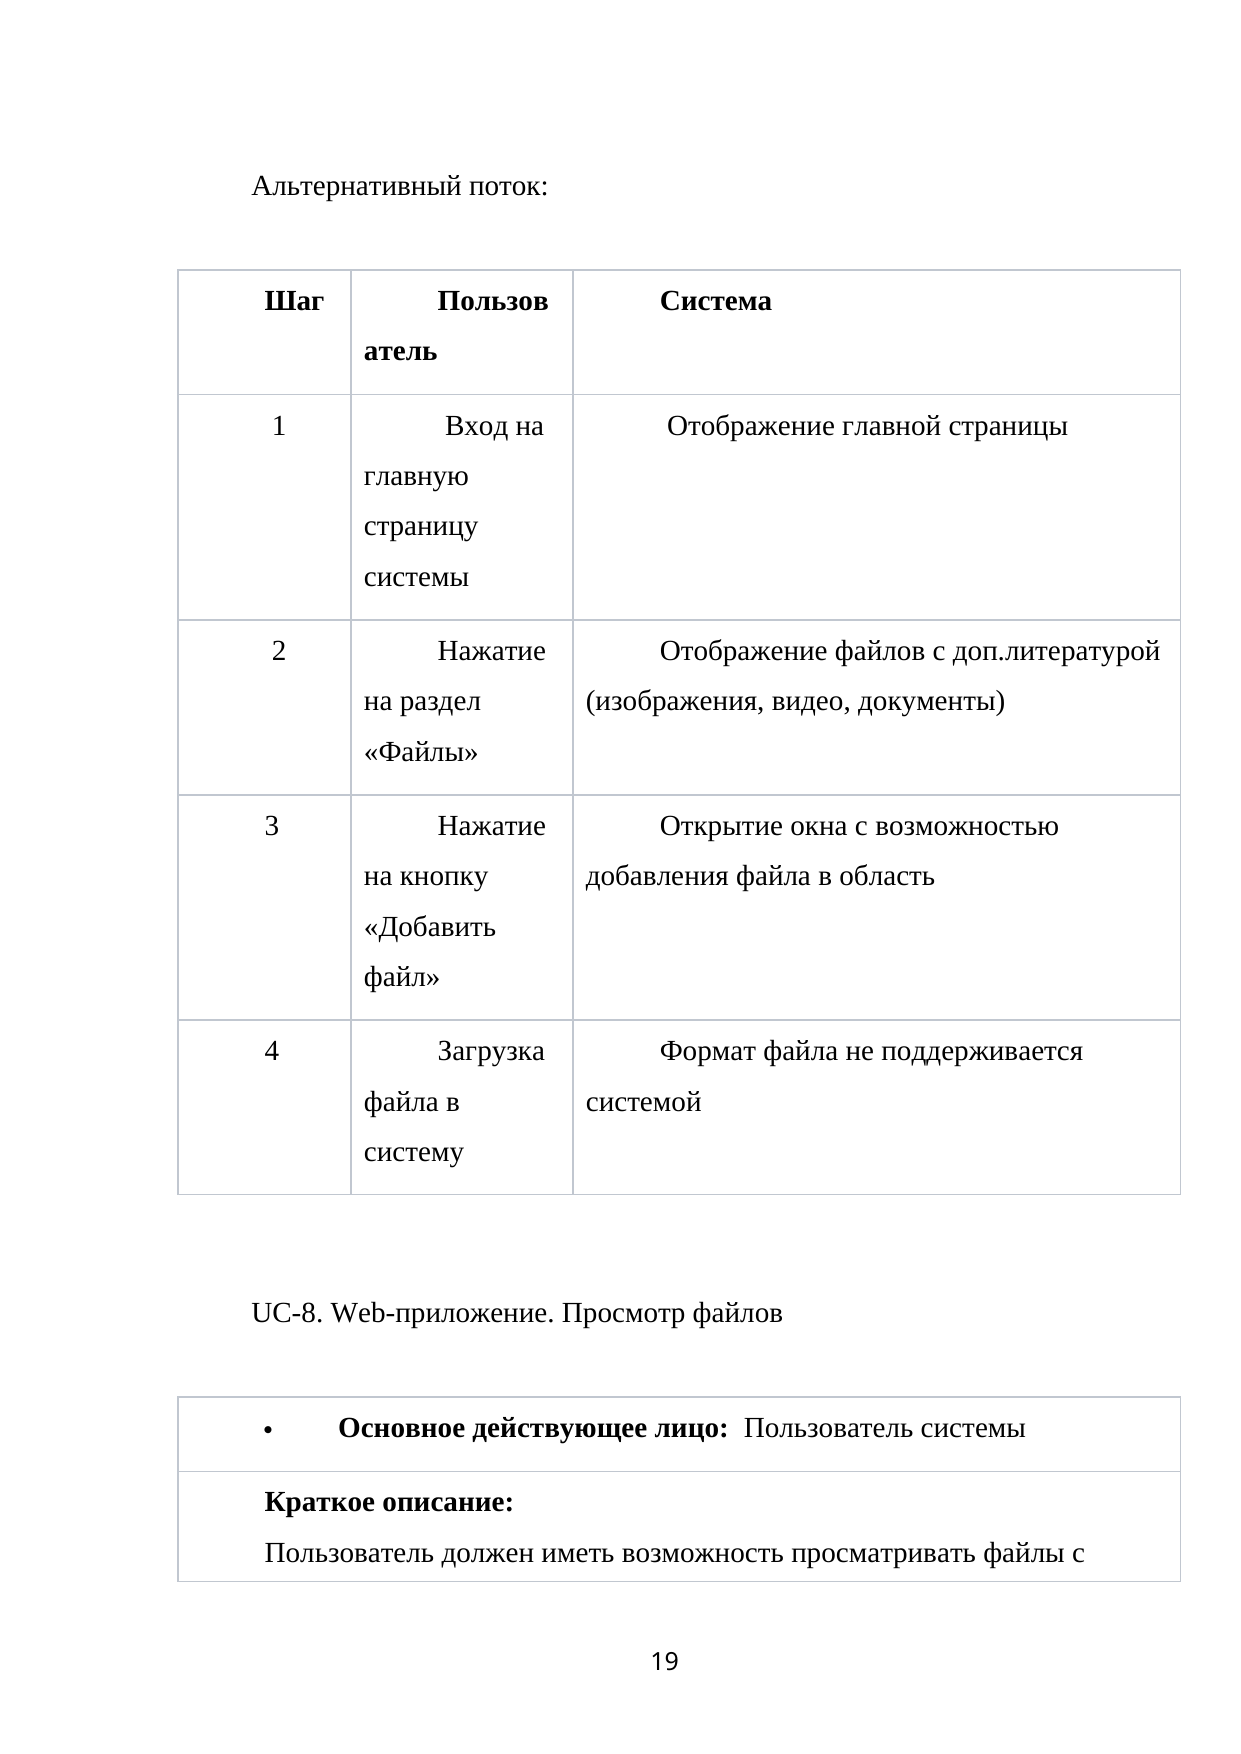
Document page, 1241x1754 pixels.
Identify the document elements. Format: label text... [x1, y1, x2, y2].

table_cell 2 [179, 621, 350, 794]
table_header Система [574, 271, 1180, 394]
table_cell Отображение файлов с доп.литературой (изображения, видео, документы) [574, 621, 1180, 794]
table_cell 1 [179, 395, 350, 619]
text UC-8. Web-приложение. Просмотр файлов [177, 1296, 1152, 1329]
table_cell 3 [179, 796, 350, 1019]
table_header Пользователь [352, 271, 572, 394]
table_cell Загрузка файла в систему [352, 1021, 572, 1194]
table_cell Нажатие на раздел «Файлы» [352, 621, 572, 794]
table_cell Нажатие на кнопку «Добавить файл» [352, 796, 572, 1019]
table_cell Открытие окна с возможностью добавления файла в область [574, 796, 1180, 1019]
table_cell 4 [179, 1021, 350, 1194]
table_cell Вход на главную страницу системы [352, 395, 572, 619]
text Альтернативный поток: [177, 168, 1152, 202]
table_header Шаг [179, 271, 350, 394]
table_cell Отображение главной страницы [574, 395, 1180, 619]
table_header Основное действующее лицо: Пользователь системы [179, 1398, 1180, 1471]
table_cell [179, 1472, 1180, 1581]
table_cell Формат файла не поддерживается системой [574, 1021, 1180, 1194]
